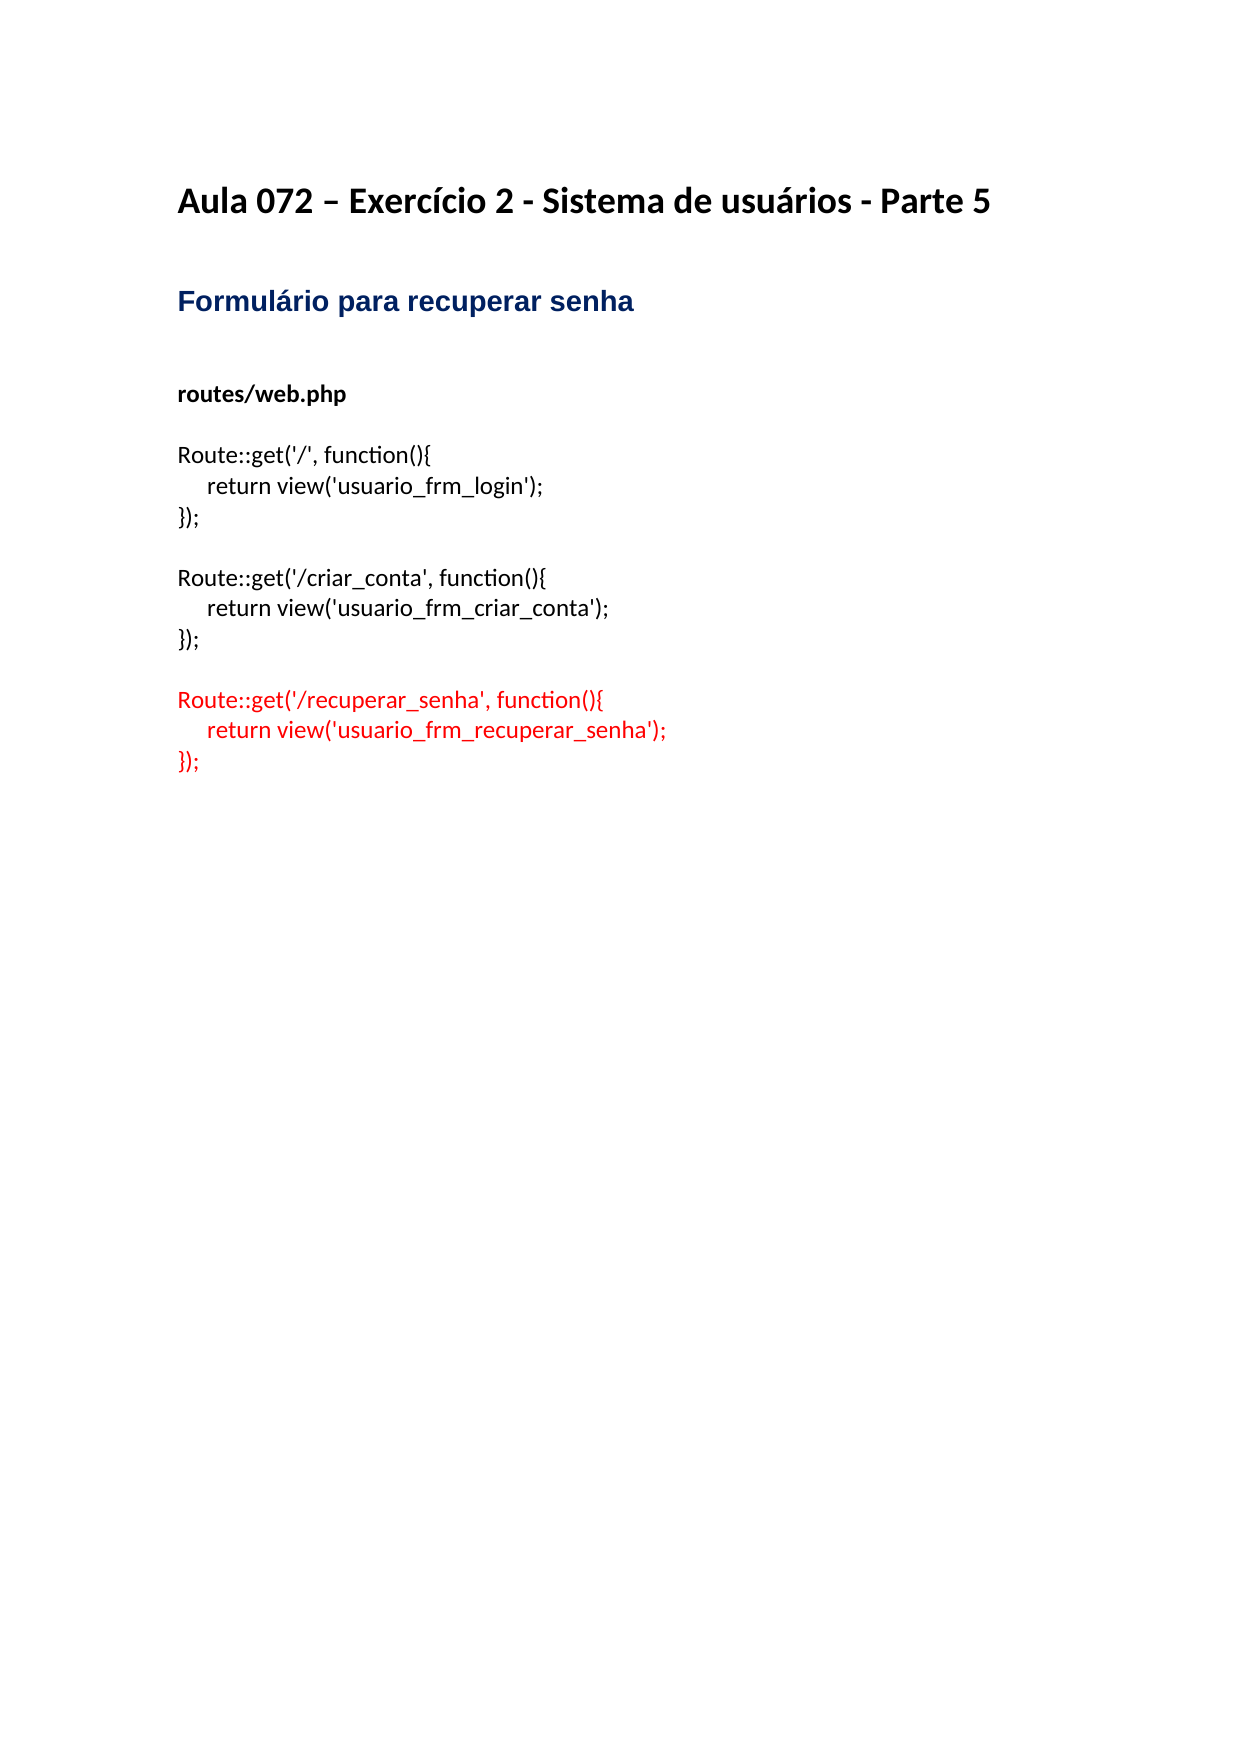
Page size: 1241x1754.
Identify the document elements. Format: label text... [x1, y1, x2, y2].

text return view('usuario_frm_criar_conta'); [177, 592, 1122, 623]
text return view('usuario_frm_login'); [177, 470, 1122, 501]
text Route::get('/recuperar_senha', function(){ [177, 684, 1122, 714]
subtitle Aula 072 – Exercício 2 - Sistema de usuários - Parte 5 [177, 177, 1122, 223]
text }); [177, 745, 1122, 775]
subtitle Formulário para recuperar senha [177, 284, 1122, 318]
text Route::get('/', function(){ [177, 440, 1122, 470]
text }); [177, 623, 1122, 653]
text return view('usuario_frm_recuperar_senha'); [177, 714, 1122, 745]
text Route::get('/criar_conta', function(){ [177, 562, 1122, 592]
text }); [177, 501, 1122, 531]
text routes/web.php [177, 379, 1122, 409]
